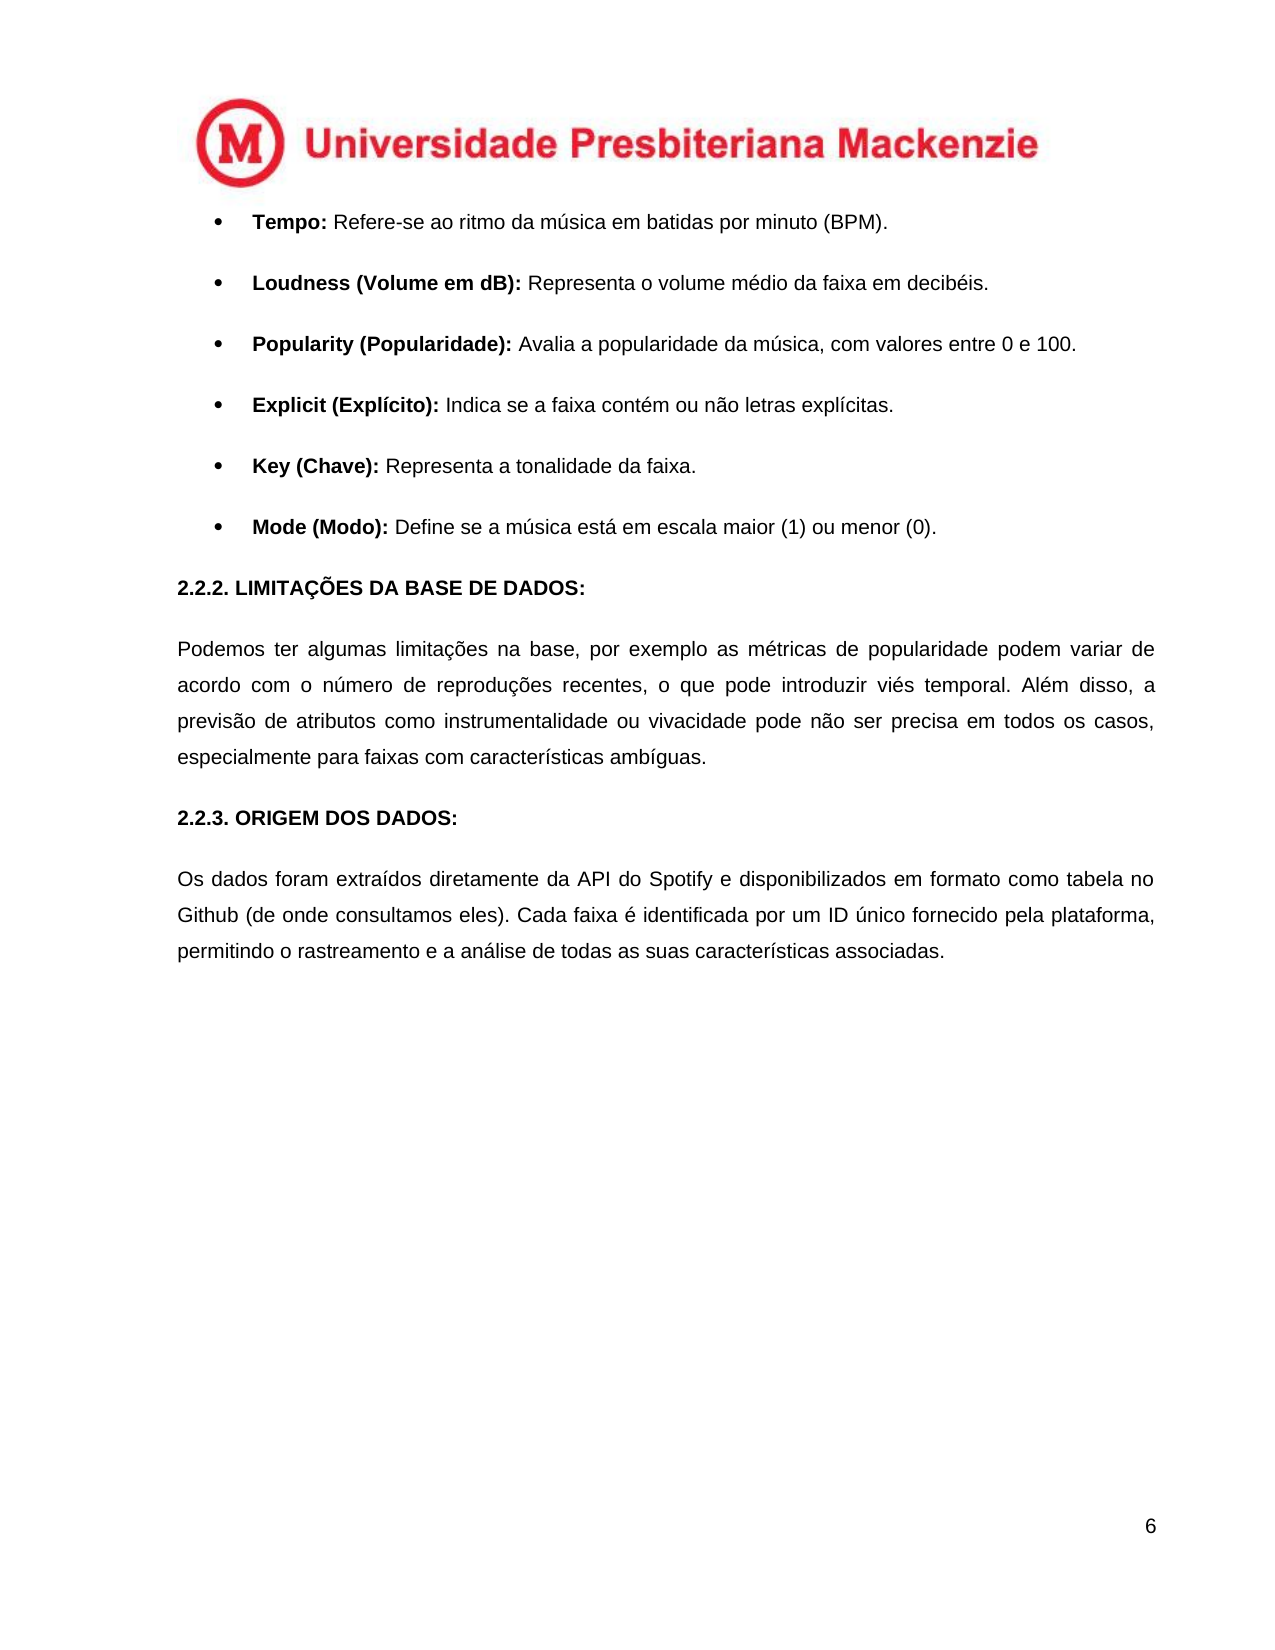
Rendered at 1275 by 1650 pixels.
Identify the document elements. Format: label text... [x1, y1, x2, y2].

list Popularity (Popularidade): Avalia a popularidade da música, com valores entre 0 e 100. [214, 332, 1156, 356]
list Tempo: Refere-se ao ritmo da música em batidas por minuto (BPM). [214, 210, 1156, 234]
picture [177, 75, 1063, 210]
text Os dados foram extraídos diretamente da API do Spotify e disponibilizados em formato como tabela no Github (de onde consultamos eles). Cada faixa é identificada por um ID único fornecido pela plataforma, permitindo o rastreamento e a análise de todas as suas características associadas. [177, 867, 1156, 963]
subtitle 2.2.3. ORIGEM DOS DADOS: [177, 806, 1156, 830]
list Explicit (Explícito): Indica se a faixa contém ou não letras explícitas. [214, 393, 1156, 417]
list Mode (Modo): Define se a música está em escala maior (1) ou menor (0). [214, 515, 1156, 539]
text Podemos ter algumas limitações na base, por exemplo as métricas de popularidade podem variar de acordo com o número de reproduções recentes, o que pode introduzir viés temporal. Além disso, a previsão de atributos como instrumentalidade ou vivacidade pode não ser precisa em todos os casos, especialmente para faixas com características ambíguas. [177, 637, 1156, 769]
subtitle 2.2.2. LIMITAÇÕES DA BASE DE DADOS: [177, 576, 1156, 600]
list Key (Chave): Representa a tonalidade da faixa. [214, 454, 1156, 478]
list Loudness (Volume em dB): Representa o volume médio da faixa em decibéis. [214, 271, 1156, 295]
